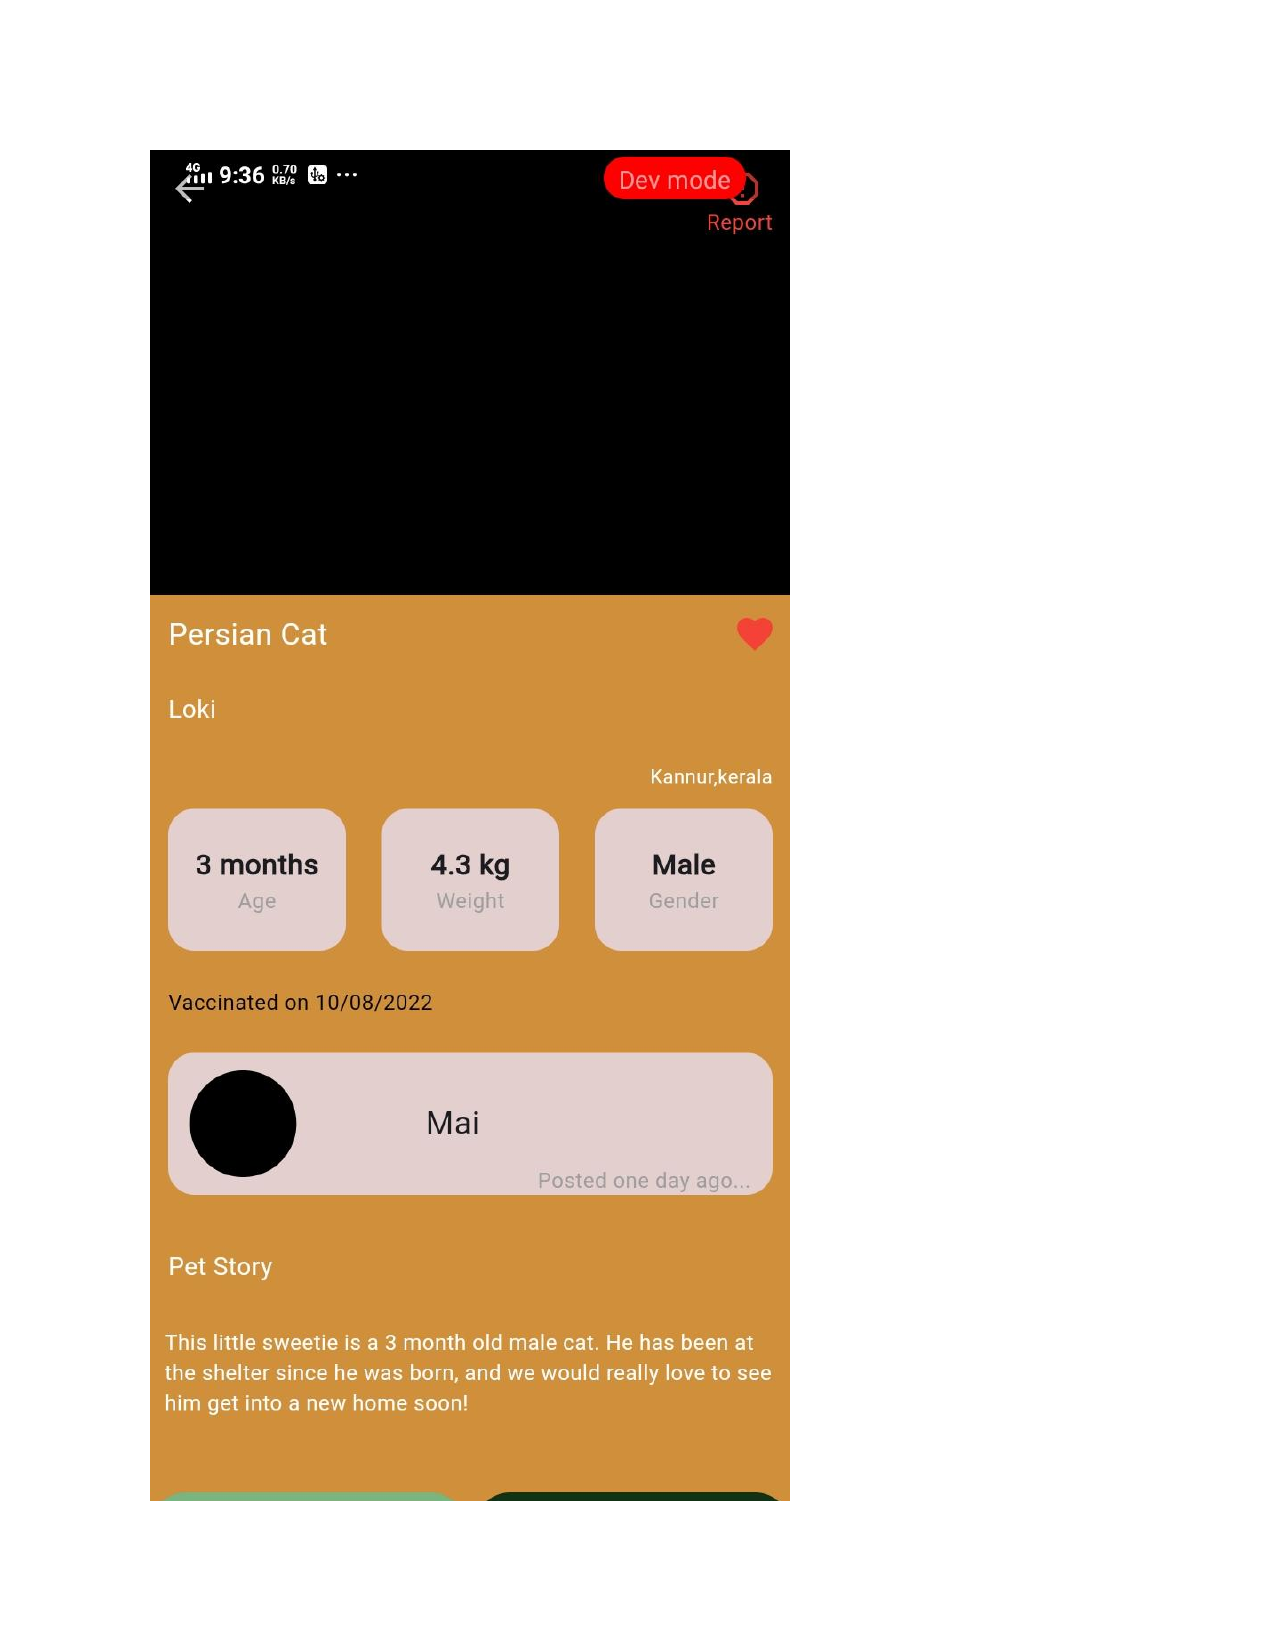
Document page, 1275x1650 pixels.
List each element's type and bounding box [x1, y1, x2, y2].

picture [150, 150, 790, 1501]
